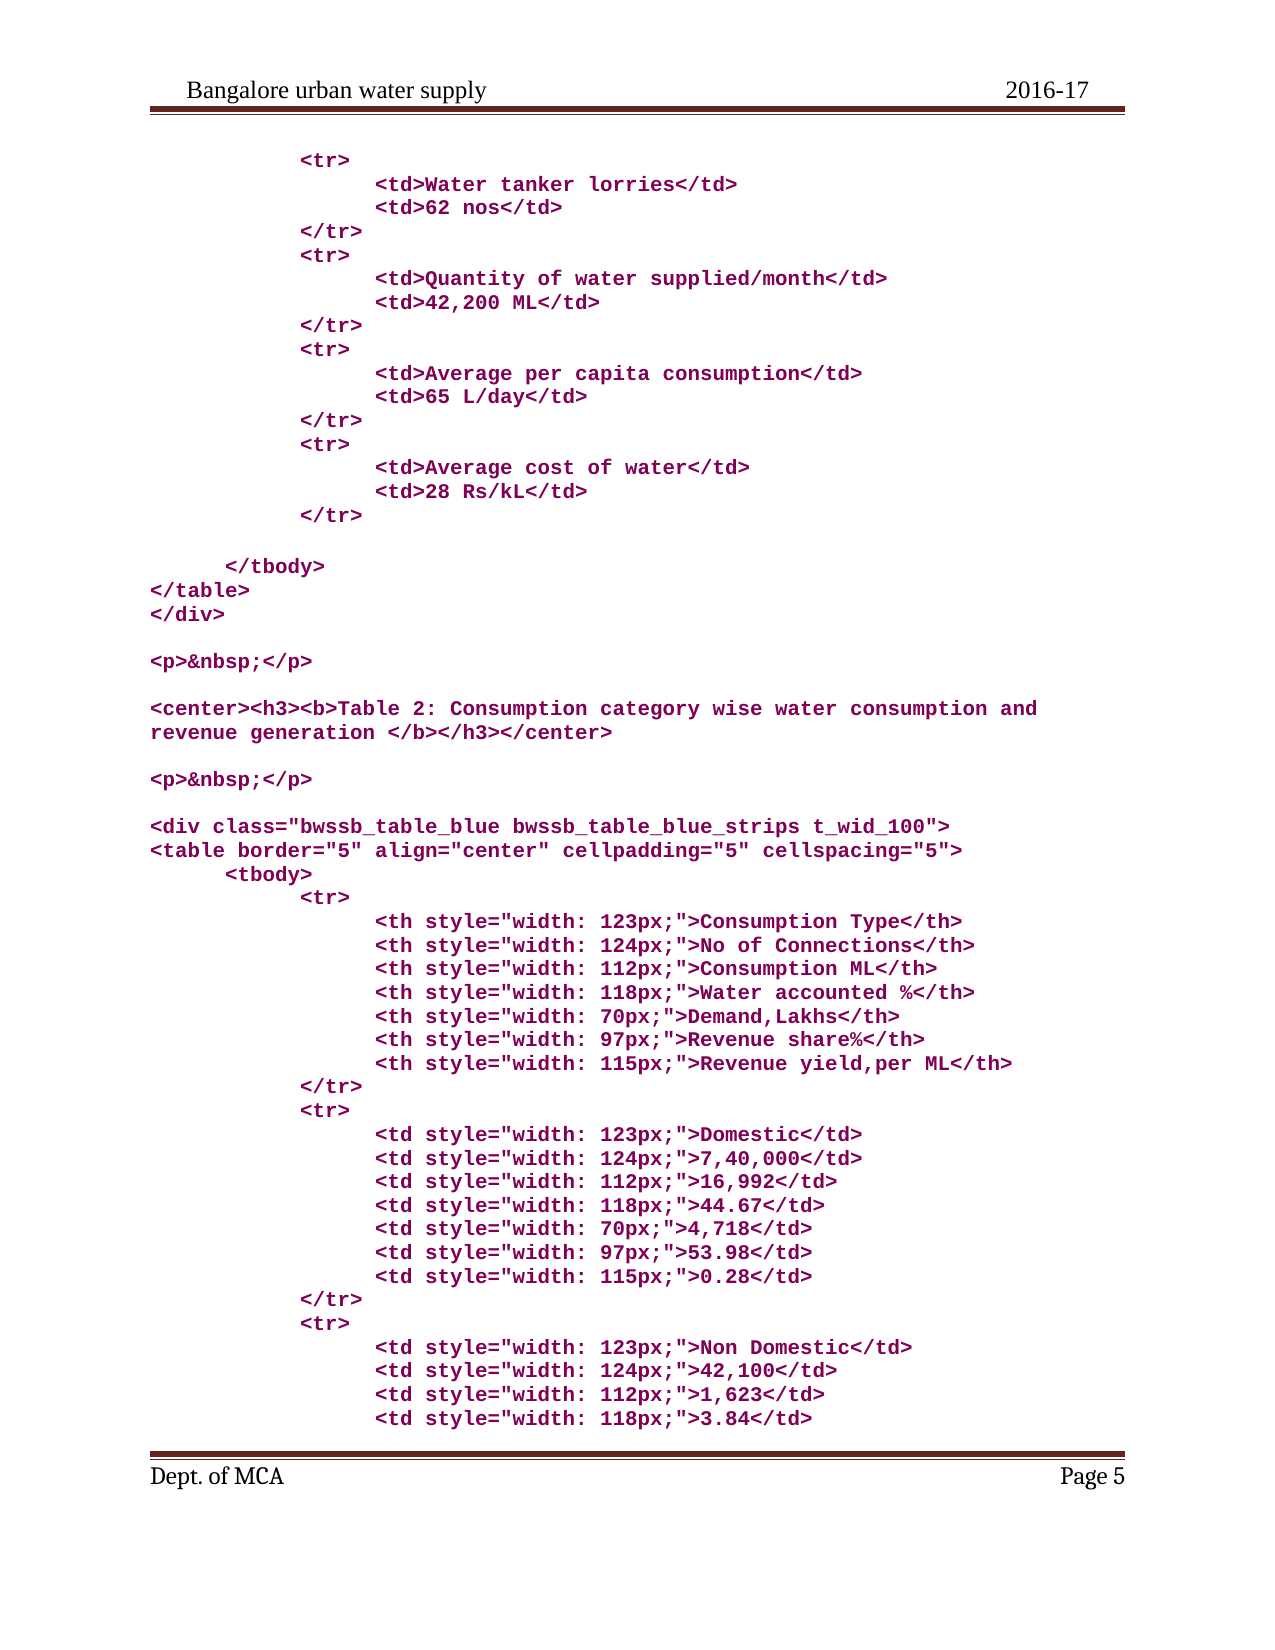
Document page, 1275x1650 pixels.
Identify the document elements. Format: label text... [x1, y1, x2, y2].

text <tr> [150, 1313, 1125, 1337]
text <td>28 Rs/kL</td> [150, 481, 1125, 505]
text <td style="width: 70px;">4,718</td> [150, 1218, 1125, 1242]
text <td>42,200 ML</td> [150, 292, 1125, 316]
text <th style="width: 115px;">Revenue yield,per ML</th> [150, 1053, 1125, 1077]
text </tr> [150, 1289, 1125, 1313]
text <td style="width: 112px;">16,992</td> [150, 1171, 1125, 1195]
text <td>Quantity of water supplied/month</td> [150, 268, 1125, 292]
text <td style="width: 118px;">44.67</td> [150, 1195, 1125, 1218]
text <td>Average cost of water</td> [150, 457, 1125, 481]
text <td>62 nos</td> [150, 197, 1125, 221]
text <td style="width: 97px;">53.98</td> [150, 1242, 1125, 1266]
text </tr> [150, 221, 1125, 244]
text <div class="bwssb_table_blue bwssb_table_blue_strips t_wid_100"> [150, 816, 1125, 840]
text </table> [150, 580, 1125, 604]
text <th style="width: 70px;">Demand,Lakhs</th> [150, 1006, 1125, 1029]
text </tr> [150, 410, 1125, 434]
text <tr> [150, 339, 1125, 363]
text <p>&nbsp;</p> [150, 651, 1125, 674]
text <td style="width: 124px;">7,40,000</td> [150, 1147, 1125, 1171]
text <p>&nbsp;</p> [150, 769, 1125, 793]
text <tr> [150, 150, 1125, 174]
text <tbody> [150, 864, 1125, 887]
text <th style="width: 118px;">Water accounted %</th> [150, 982, 1125, 1006]
text </tr> [150, 1077, 1125, 1100]
text <th style="width: 123px;">Consumption Type</th> [150, 911, 1125, 935]
text <tr> [150, 1100, 1125, 1124]
text </tr> [150, 505, 1125, 528]
text <td style="width: 118px;">3.84</td> [150, 1408, 1125, 1431]
text </tbody> [150, 556, 1125, 580]
text <tr> [150, 887, 1125, 911]
text <td style="width: 124px;">42,100</td> [150, 1360, 1125, 1384]
text <table border="5" align="center" cellpadding="5" cellspacing="5"> [150, 840, 1125, 864]
text </tr> [150, 316, 1125, 339]
text <tr> [150, 434, 1125, 457]
text <tr> [150, 244, 1125, 268]
text <th style="width: 112px;">Consumption ML</th> [150, 958, 1125, 982]
text <td>Average per capita consumption</td> [150, 363, 1125, 386]
text <td style="width: 123px;">Non Domestic</td> [150, 1337, 1125, 1360]
text <td style="width: 123px;">Domestic</td> [150, 1124, 1125, 1147]
text </div> [150, 604, 1125, 627]
text <td>Water tanker lorries</td> [150, 174, 1125, 197]
text <td>65 L/day</td> [150, 386, 1125, 410]
text <td style="width: 112px;">1,623</td> [150, 1384, 1125, 1408]
text <center><h3><b>Table 2: Consumption category wise water consumption and revenue generation </b></h3></center> [150, 698, 1125, 746]
text <th style="width: 97px;">Revenue share%</th> [150, 1029, 1125, 1053]
text <td style="width: 115px;">0.28</td> [150, 1266, 1125, 1289]
text <th style="width: 124px;">No of Connections</th> [150, 935, 1125, 958]
